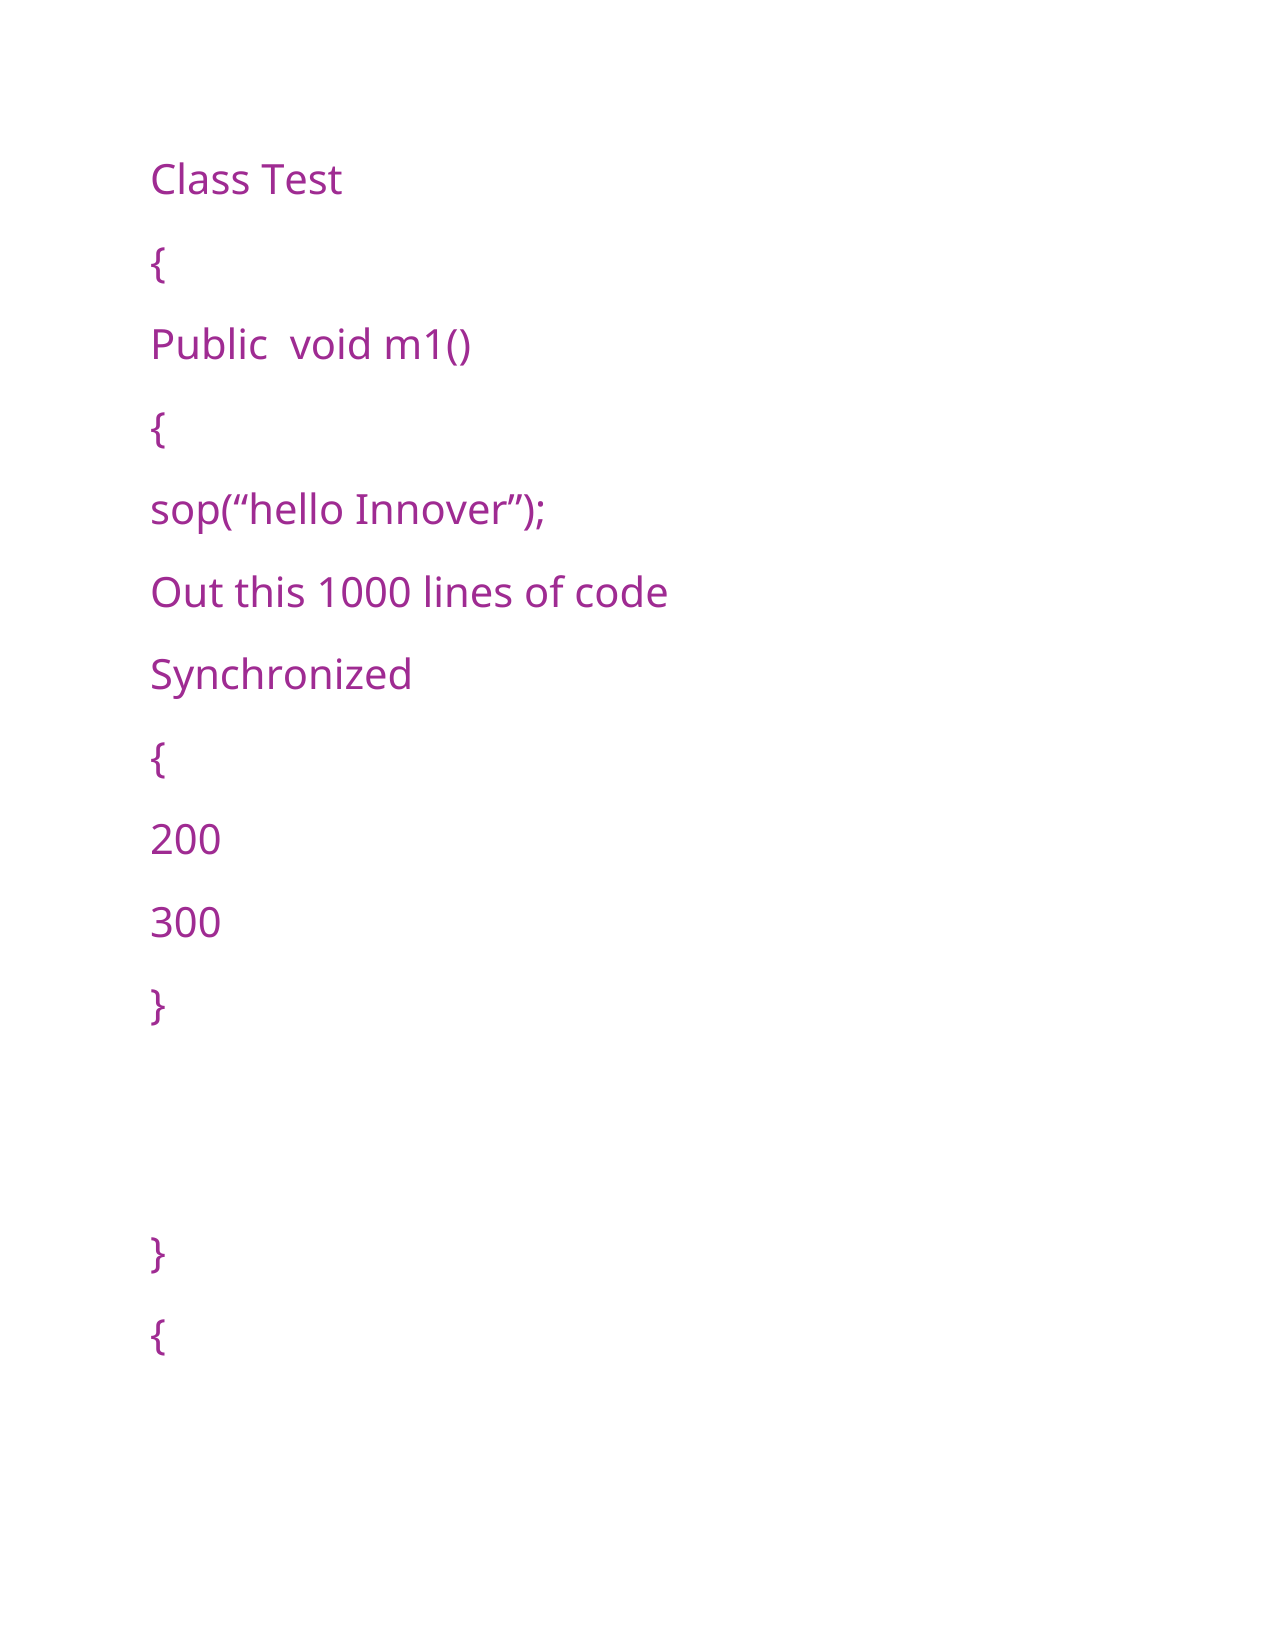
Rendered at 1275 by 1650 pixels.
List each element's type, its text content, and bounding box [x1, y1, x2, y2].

text Public void m1() [150, 315, 1125, 372]
text sop(“hello Innover”); [150, 480, 1125, 537]
text { [150, 1305, 1125, 1362]
text 200 [150, 810, 1125, 867]
text } [150, 975, 1125, 1032]
text 300 [150, 892, 1125, 949]
text { [150, 232, 1125, 289]
text { [150, 727, 1125, 784]
text Synchronized [150, 645, 1125, 702]
text Out this 1000 lines of code [150, 562, 1125, 619]
text { [150, 397, 1125, 454]
text Class Test [150, 150, 1125, 207]
text } [150, 1222, 1125, 1279]
